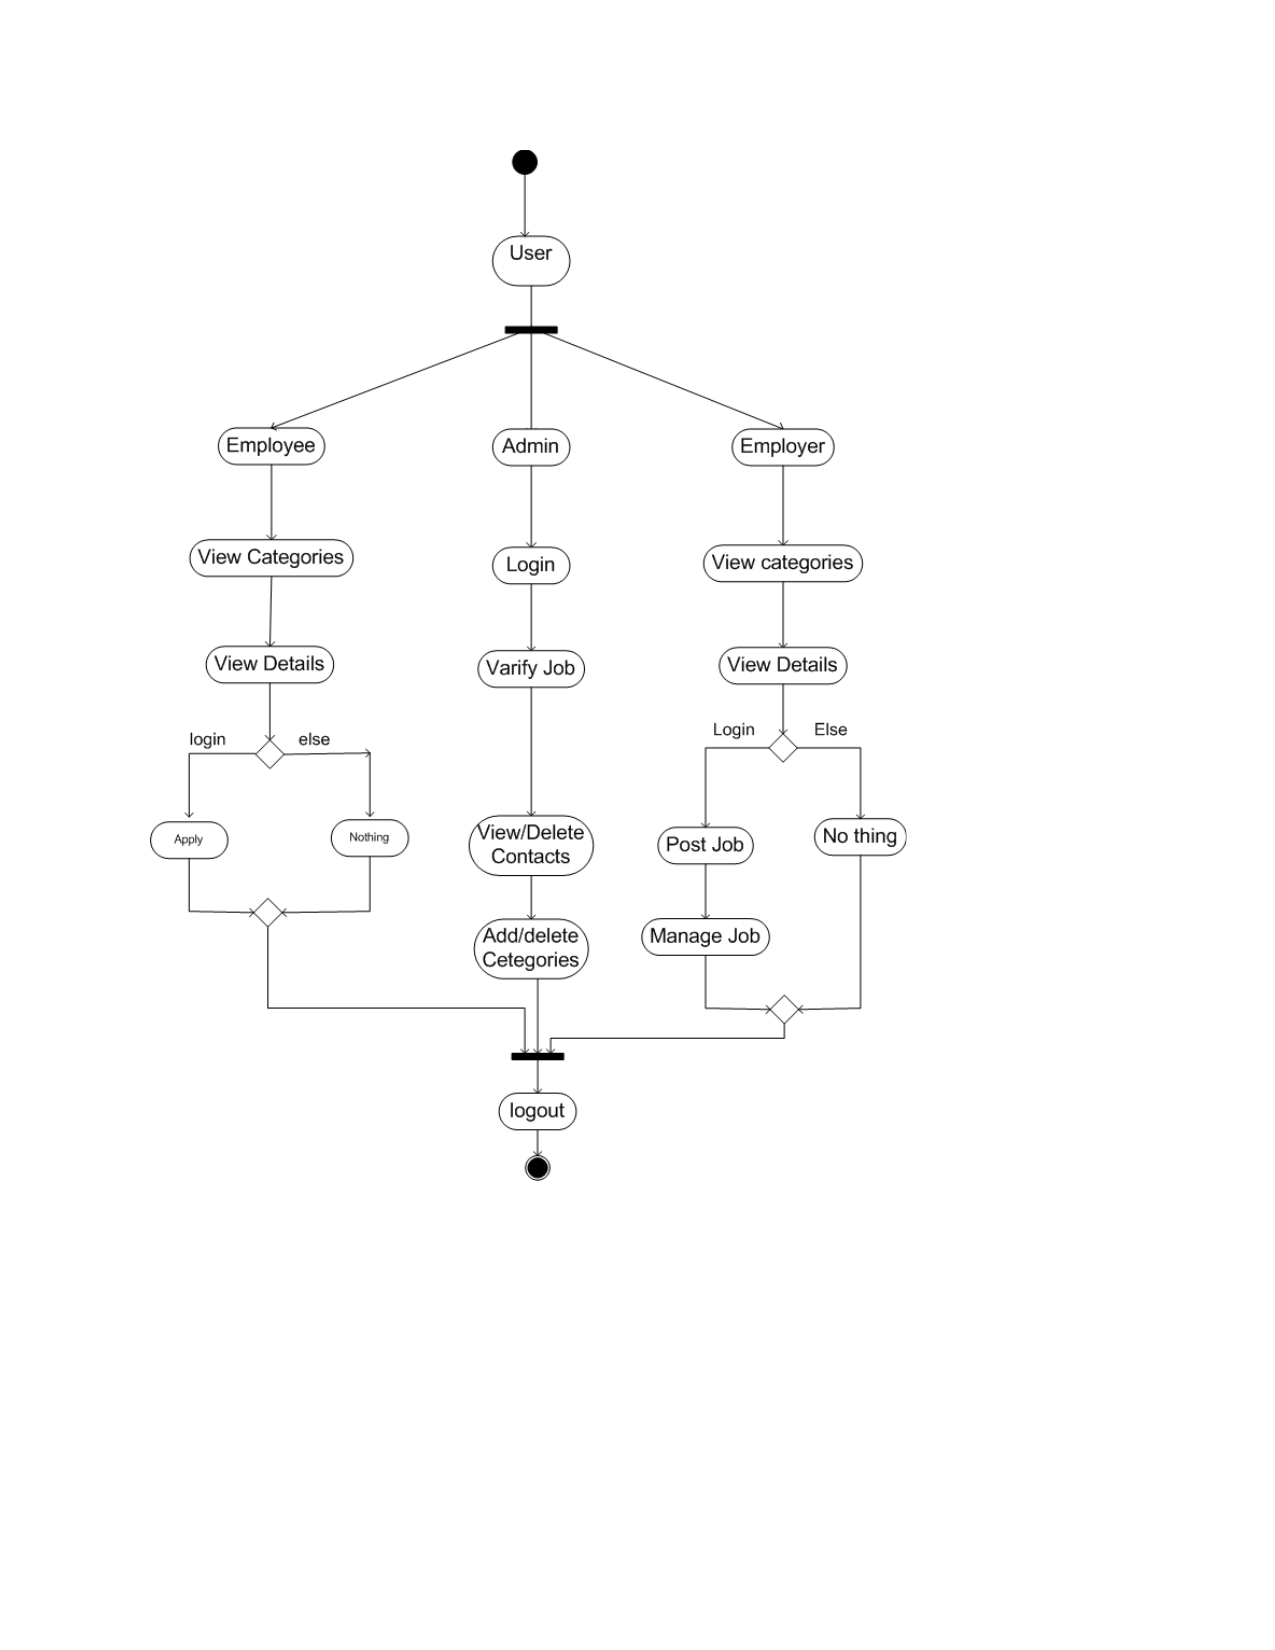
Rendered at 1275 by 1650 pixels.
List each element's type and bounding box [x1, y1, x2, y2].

picture [150, 150, 907, 1181]
